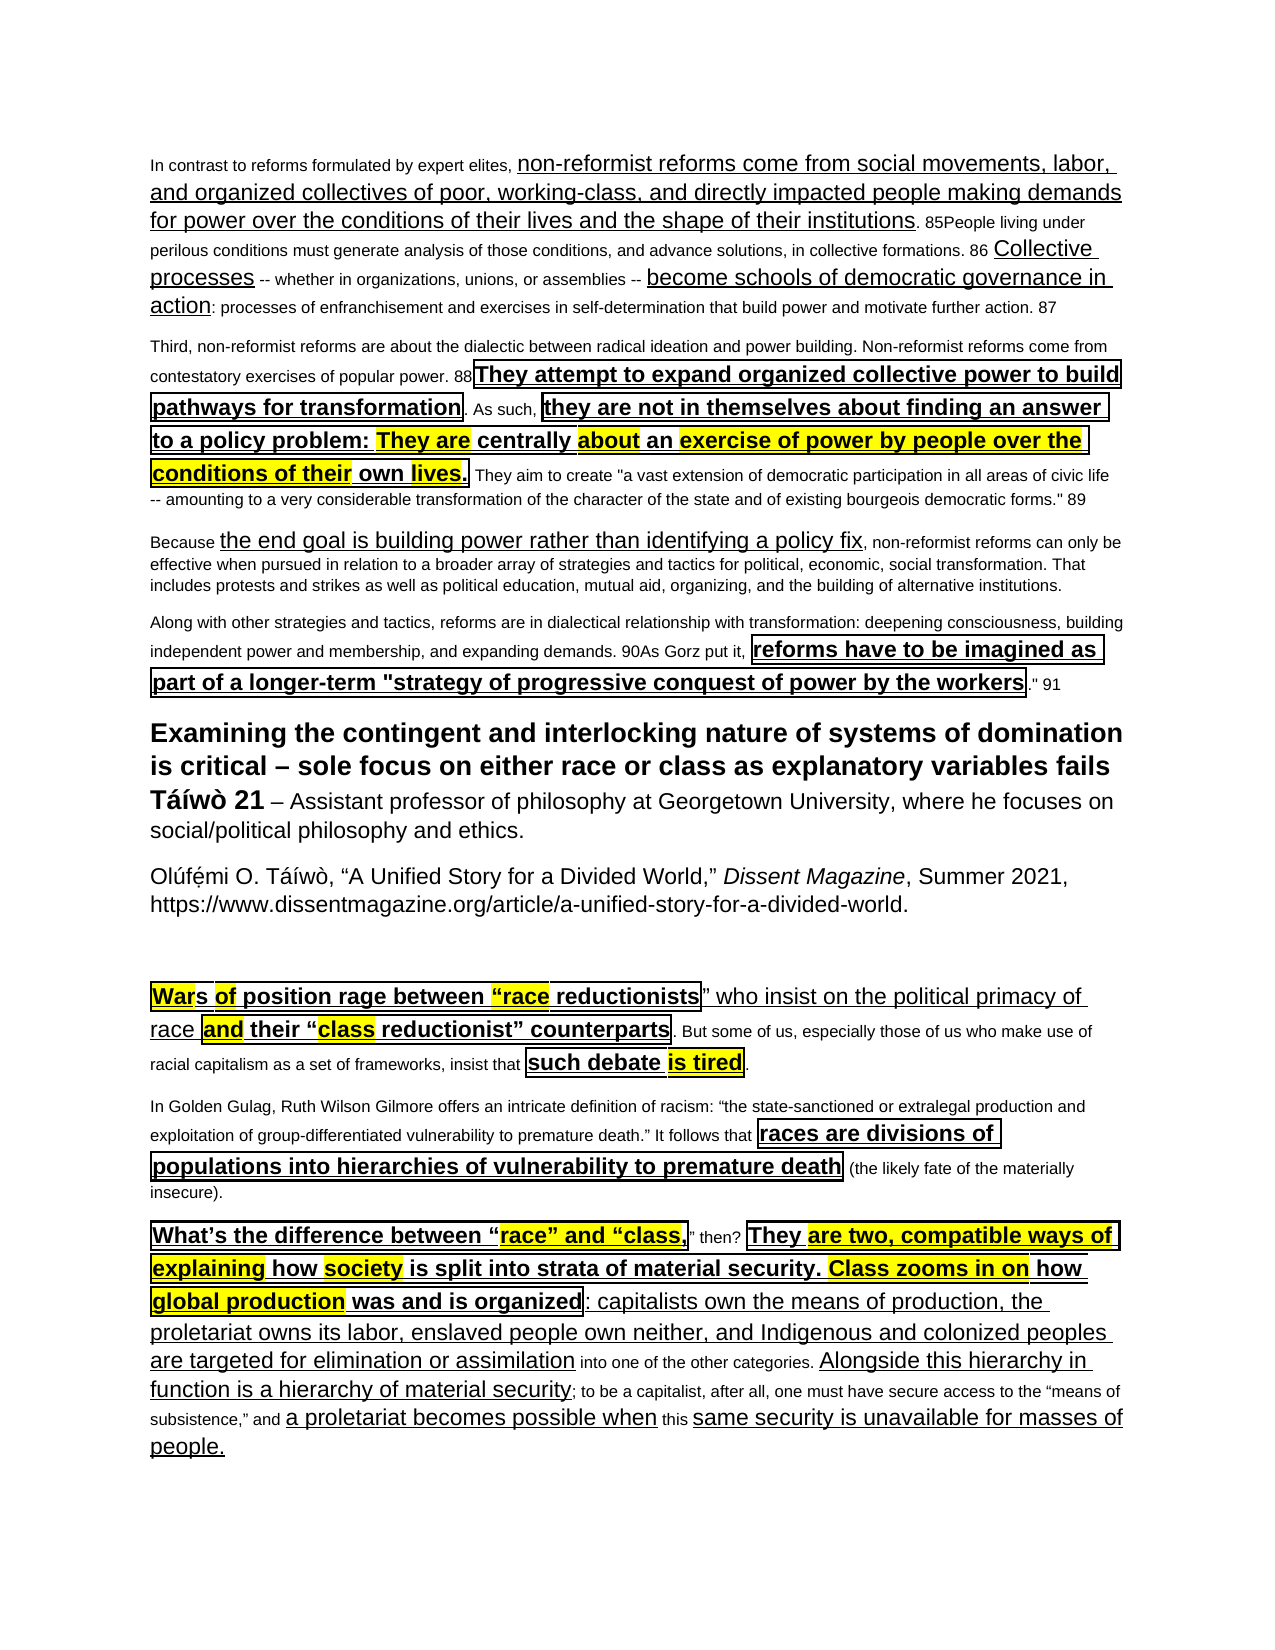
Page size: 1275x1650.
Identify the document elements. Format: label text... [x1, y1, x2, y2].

text Because the end goal is building power rather than identifying a policy fix, non-reformist reforms can only be effective when pursued in relation to a broader array of strategies and tactics for political, economic, social transformation. That includes protests and strikes as well as political education, mutual aid, organizing, and the building of alternative institutions. [150, 527, 1125, 594]
text Wars of position rage between “race reductionists” who insist on the political primacy of race and their “class reductionist” counterparts. But some of us, especially those of us who make use of racial capitalism as a set of frameworks, insist that such debate is tired. [150, 981, 1125, 1078]
text In contrast to reforms formulated by expert elites, non-reformist reforms come from social movements, labor, and organized collectives of poor, working-class, and directly impacted people making demands for power over the conditions of their lives and the shape of their institutions. 85People living under perilous conditions must generate analysis of those conditions, and advance solutions, in collective formations. 86 Collective processes -- whether in organizations, unions, or assemblies -- become schools of democratic governance in action: processes of enfranchisement and exercises in self-determination that build power and motivate further action. 87 [150, 150, 1125, 318]
subtitle Examining the contingent and interlocking nature of systems of domination is critical – sole focus on either race or class as explanatory variables fails [150, 717, 1125, 782]
text In Golden Gulag, Ruth Wilson Gilmore offers an intricate definition of racism: “the state-sanctioned or extralegal production and exploitation of group-differentiated vulnerability to premature death.” It follows that races are divisions of populations into hierarchies of vulnerability to premature death (the likely fate of the materially insecure). [150, 1097, 1125, 1202]
text What’s the difference between “race” and “class,” then? They are two, compatible ways of explaining how society is split into strata of material security. Class zooms in on how global production was and is organized: capitalists own the means of production, the proletariat owns its labor, enslaved people own neither, and Indigenous and colonized peoples are targeted for elimination or assimilation into one of the other categories. Alongside this hierarchy in function is a hierarchy of material security; to be a capitalist, after all, one must have secure access to the “means of subsistence,” and a proletariat becomes possible when this same security is unavailable for masses of people. [150, 1220, 1125, 1459]
text Táíwò 21 – Assistant professor of philosophy at Georgetown University, where he focuses on social/political philosophy and ethics. [150, 784, 1125, 844]
text Third, non-reformist reforms are about the dialectic between radical ideation and power building. Non-reformist reforms come from contestatory exercises of popular power. 88They attempt to expand organized collective power to build pathways for transformation. As such, they are not in themselves about finding an answer to a policy problem: They are centrally about an exercise of power by people over the conditions of their own lives. They aim to create "a vast extension of democratic participation in all areas of civic life -- amounting to a very considerable transformation of the character of the state and of existing bourgeois democratic forms." 89 [150, 337, 1125, 509]
text Along with other strategies and tactics, reforms are in dialectical relationship with transformation: deepening consciousness, building independent power and membership, and expanding demands. 90As Gorz put it, reforms have to be imagined as part of a longer-term "strategy of progressive conquest of power by the workers." 91 [150, 613, 1125, 698]
text Olúfẹ́mi O. Táíwò, “A Unified Story for a Divided World,” Dissent Magazine, Summer 2021, https://www.dissentmagazine.org/article/a-unified-story-for-a-divided-world. [150, 863, 1125, 917]
